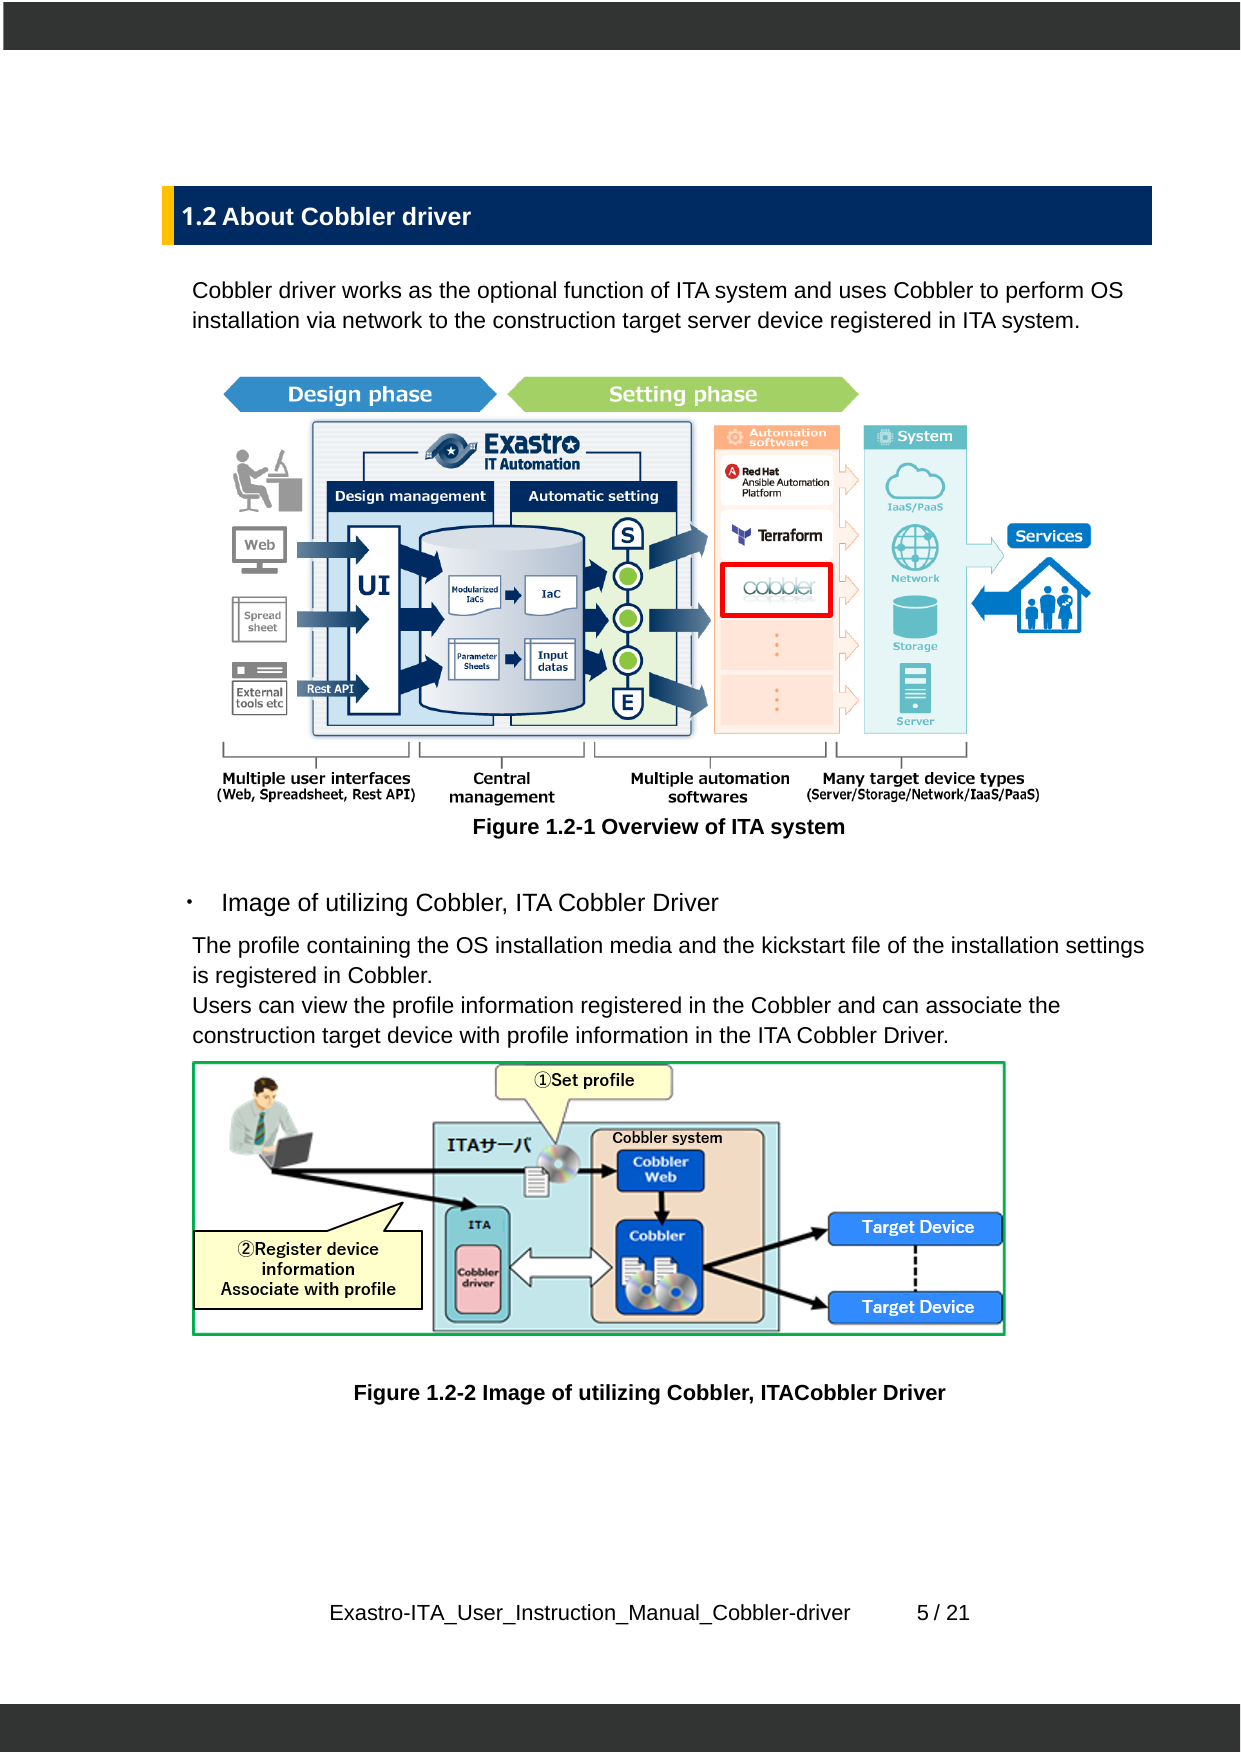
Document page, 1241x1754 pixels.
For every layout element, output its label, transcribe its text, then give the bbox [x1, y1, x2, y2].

text Figure 1.2-2 Image of utilizing Cobbler, ITACobbler Driver [148, 1377, 1152, 1407]
picture [192, 1061, 1006, 1336]
picture [3, 2, 1241, 50]
text Figure 1.2-1 Overview of ITA system [472, 811, 1152, 841]
picture [213, 367, 1097, 809]
list Image of utilizing Cobbler, ITA Cobbler Driver [177, 871, 1152, 931]
subtitle About Cobbler driver [174, 186, 1152, 245]
text Cobbler driver works as the optional function of ITA system and uses Cobbler to perform OS installation via network to the construction target server device registered in ITA system. [192, 275, 1152, 335]
list The profile containing the OS installation media and the kickstart file of the installation settings is registered in Cobbler. [192, 931, 1152, 990]
picture [0, 1704, 1241, 1752]
